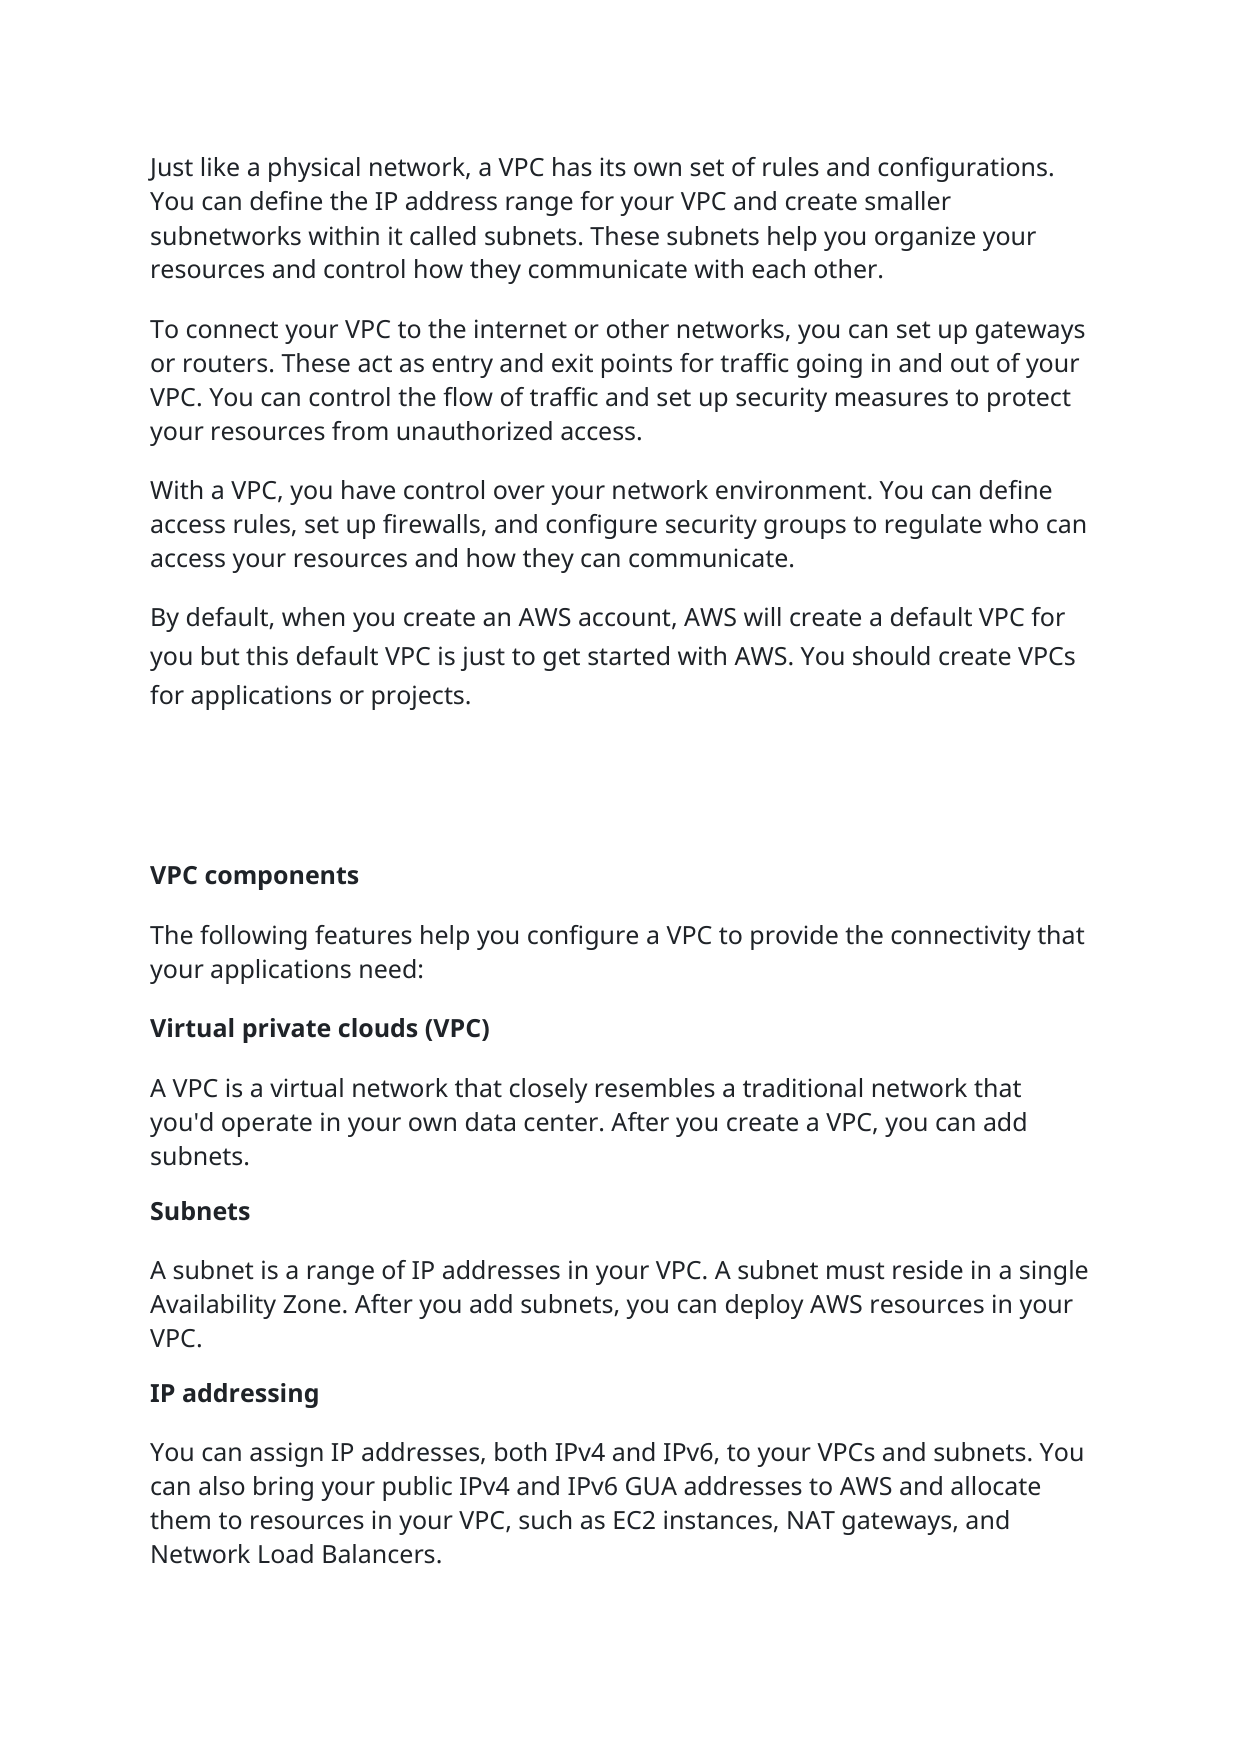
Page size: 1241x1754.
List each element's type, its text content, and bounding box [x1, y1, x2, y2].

text VPC components [150, 858, 1090, 892]
text The following features help you configure a VPC to provide the connectivity that your applications need: [150, 918, 1090, 986]
text A VPC is a virtual network that closely resembles a traditional network that you'd operate in your own data center. After you create a VPC, you can add subnets. [150, 1070, 1090, 1172]
text Virtual private clouds (VPC) [150, 1011, 1090, 1045]
text You can assign IP addresses, both IPv4 and IPv6, to your VPCs and subnets. You can also bring your public IPv4 and IPv6 GUA addresses to AWS and allocate them to resources in your VPC, such as EC2 instances, NAT gateways, and Network Load Balancers. [150, 1434, 1090, 1571]
text Just like a physical network, a VPC has its own set of rules and configurations. You can define the IP address range for your VPC and create smaller subnetworks within it called subnets. These subnets help you organize your resources and control how they communicate with each other. [150, 150, 1090, 286]
text Subnets [150, 1193, 1090, 1227]
text IP addressing [150, 1375, 1090, 1409]
text To connect your VPC to the internet or other networks, you can set up gateways or routers. These act as entry and exit points for traffic going in and out of your VPC. You can control the flow of traffic and set up security measures to protect your resources from unauthorized access. [150, 311, 1090, 447]
text By default, when you create an AWS account, AWS will create a default VPC for you but this default VPC is just to get started with AWS. You should create VPCs for applications or projects. [150, 600, 1090, 712]
text With a VPC, you have control over your network environment. You can define access rules, set up firewalls, and configure security groups to regulate who can access your resources and how they can communicate. [150, 472, 1090, 575]
text A subnet is a range of IP addresses in your VPC. A subnet must reside in a single Availability Zone. After you add subnets, you can deploy AWS resources in your VPC. [150, 1252, 1090, 1354]
